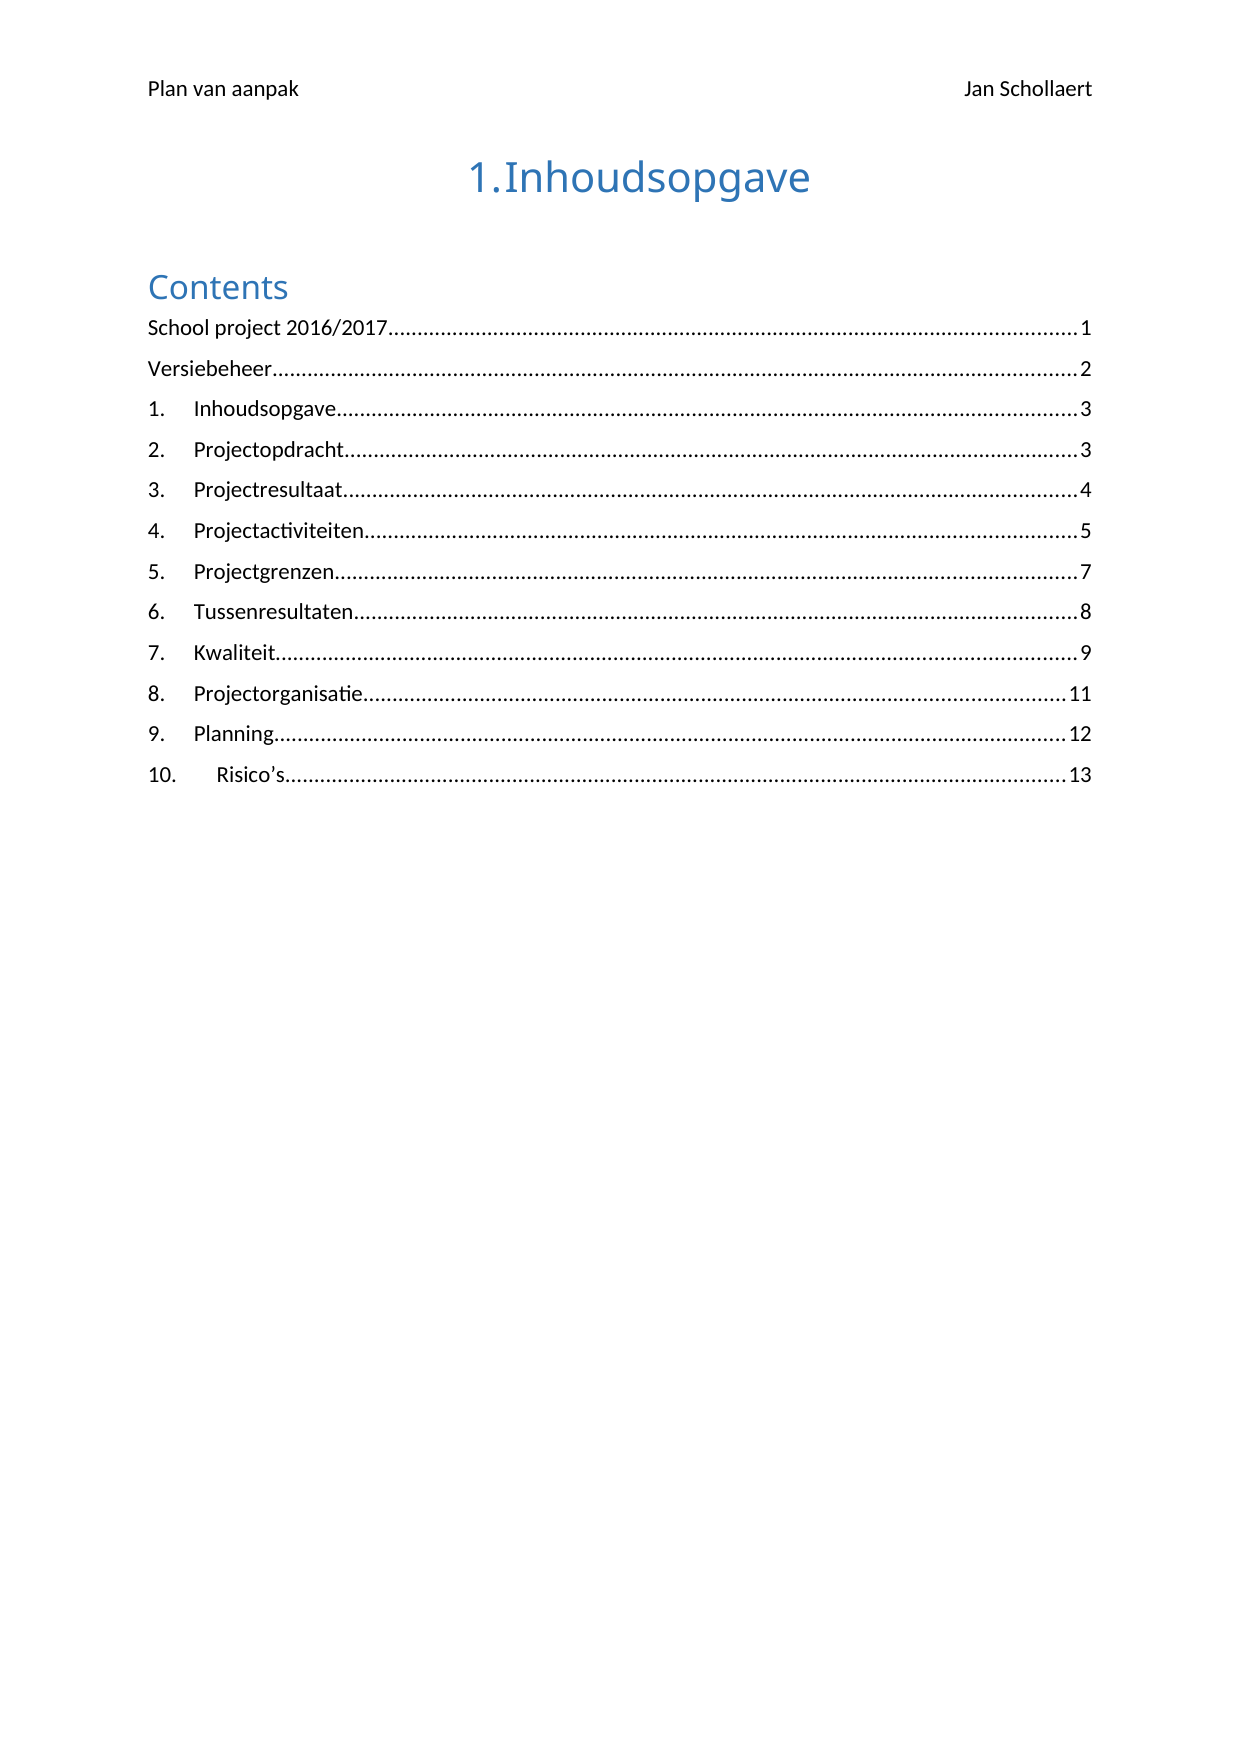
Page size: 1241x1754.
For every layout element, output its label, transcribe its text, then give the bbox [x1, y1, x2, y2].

subtitle Inhoudsopgave [185, 148, 1093, 204]
